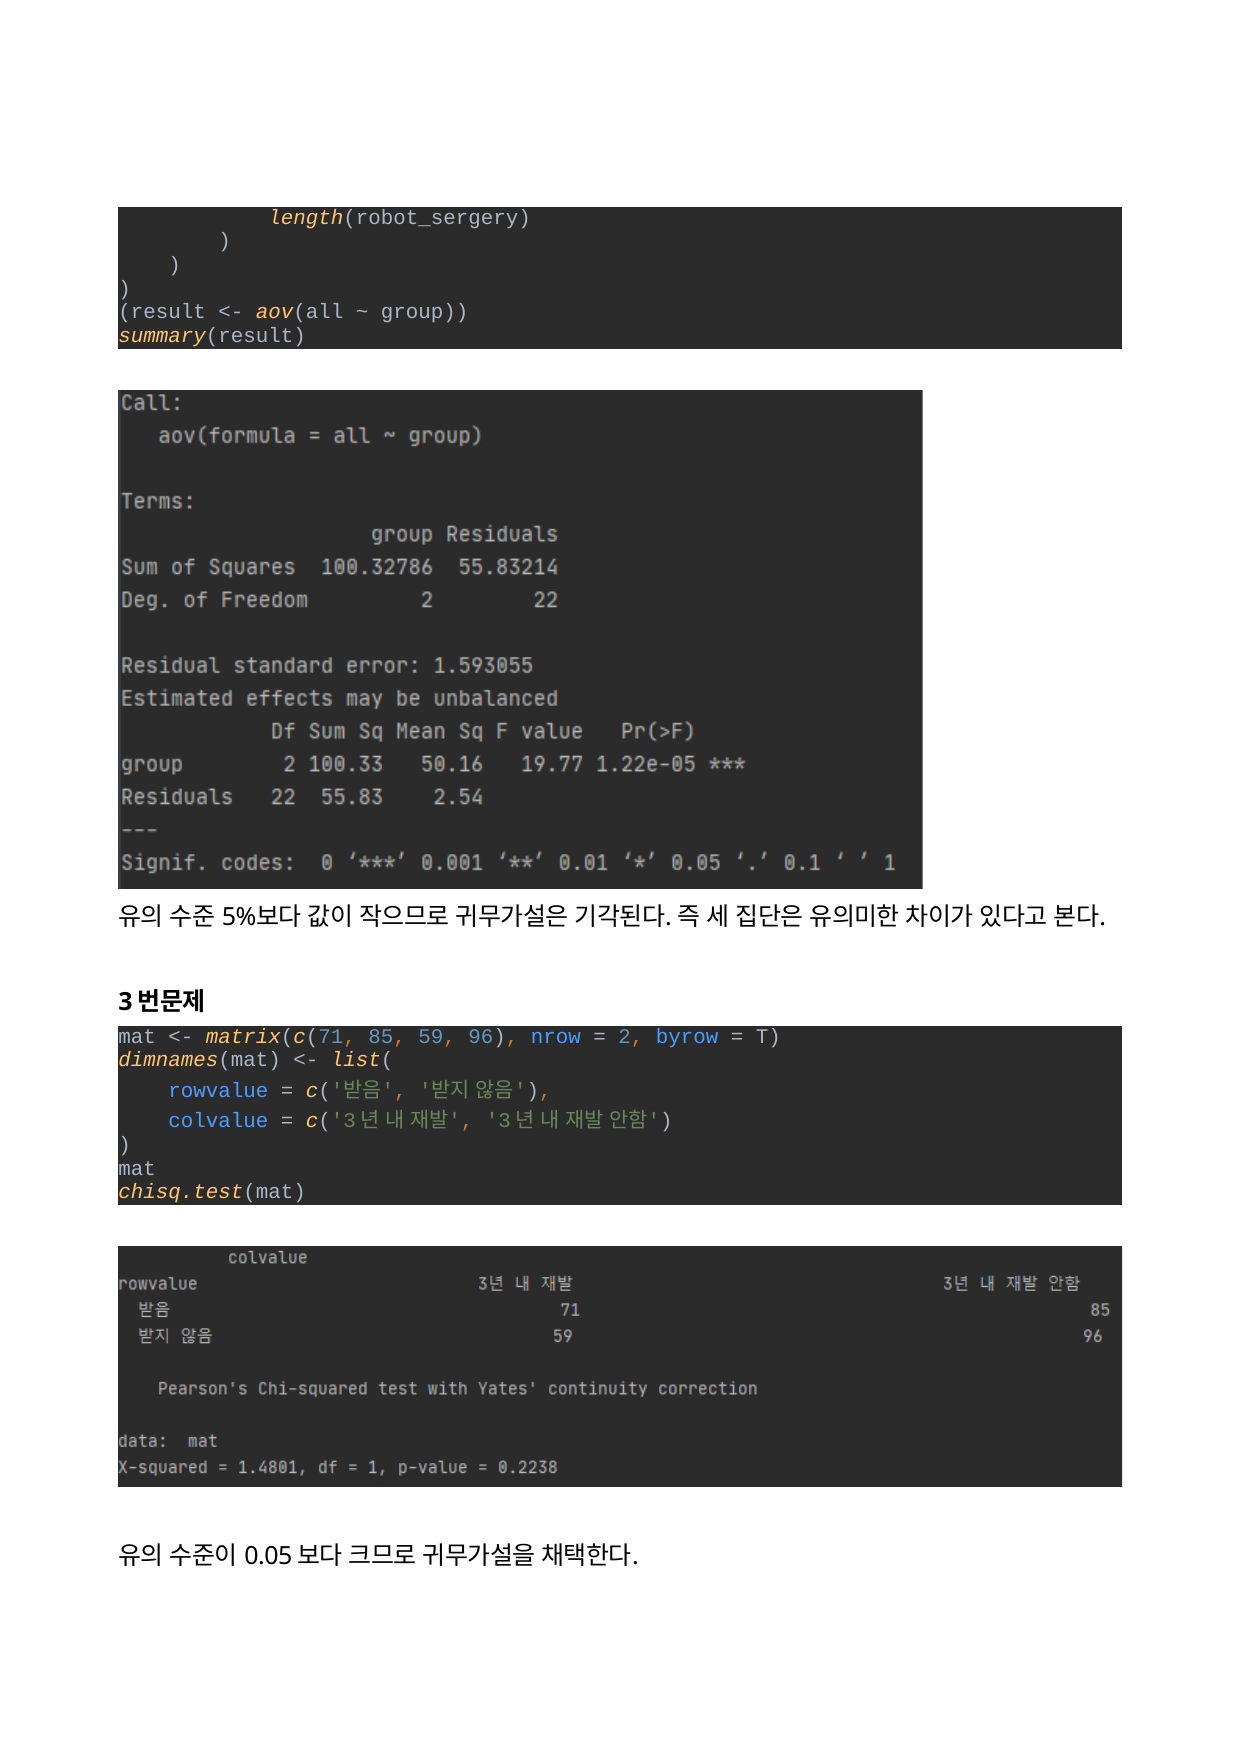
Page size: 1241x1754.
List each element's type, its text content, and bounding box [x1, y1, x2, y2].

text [118, 207, 1122, 349]
text 유의 수준 5%보다 값이 작으므로 귀무가설은 기각된다. 즉 세 집단은 유의미한 차이가 있다고 본다. [118, 896, 1122, 932]
text mat <- matrix(c(71, 85, 59, 96), nrow = 2, byrow = T) dimnames(mat) <- list( rowvalue = c('받음', '받지 않음'), colvalue = c('3년 내 재발', '3년 내 재발 안함') ) mat chisq.test(mat) [118, 1026, 1122, 1205]
text 3번문제 [118, 982, 1122, 1018]
picture [118, 1246, 1123, 1487]
picture [118, 390, 923, 889]
text 유의 수준이 0.05보다 크므로 귀무가설을 채택한다. [118, 1536, 1122, 1572]
